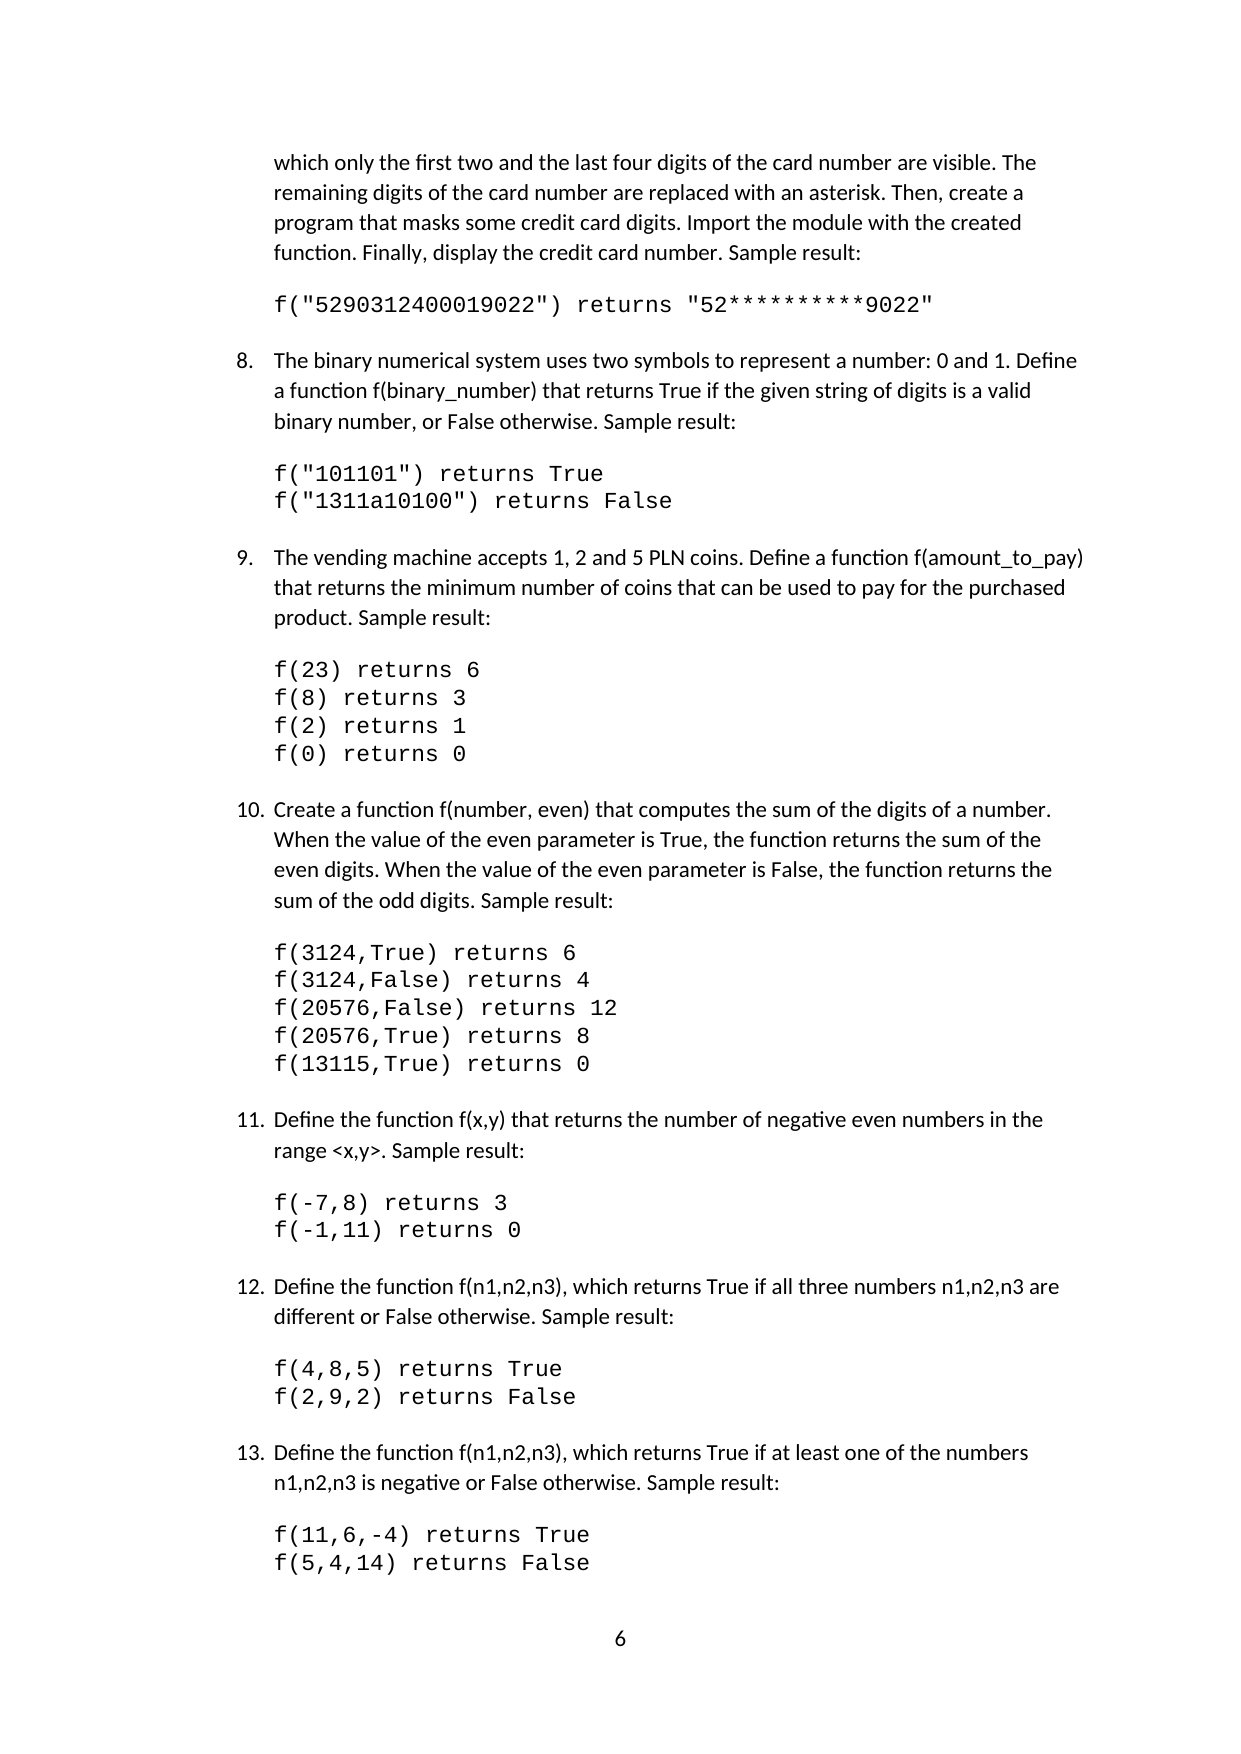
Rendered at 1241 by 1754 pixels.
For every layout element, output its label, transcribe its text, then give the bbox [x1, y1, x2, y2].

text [236, 148, 1093, 266]
text The vending machine accepts 1, 2 and 5 PLN coins. Define a function f(amount_to_pay) that returns the minimum number of coins that can be used to pay for the purchased product. Sample result: [236, 543, 1093, 631]
list f(-7,8) returns 3 f(-1,11) returns 0 [274, 1191, 1093, 1245]
text Create a function f(number, even) that computes the sum of the digits of a number. When the value of the even parameter is True, the function returns the sum of the even digits. When the value of the even parameter is False, the function returns the sum of the odd digits. Sample result: [236, 795, 1093, 914]
text Define the function f(n1,n2,n3), which returns True if all three numbers n1,n2,n3 are different or False otherwise. Sample result: [236, 1272, 1093, 1330]
list f(23) returns 6 f(8) returns 3 f(2) returns 1 f(0) returns 0 [274, 658, 1093, 768]
list f("101101") returns True f("1311a10100") returns False [274, 462, 1093, 516]
text The binary numerical system uses two symbols to represent a number: 0 and 1. Define a function f(binary_number) that returns True if the given string of digits is a valid binary number, or False otherwise. Sample result: [236, 346, 1093, 435]
list f(11,6,-4) returns True f(5,4,14) returns False [274, 1523, 1093, 1577]
list f("5290312400019022") returns "52**********9022" [274, 293, 1093, 319]
list f(4,8,5) returns True f(2,9,2) returns False [274, 1357, 1093, 1411]
list f(3124,True) returns 6 f(3124,False) returns 4 f(20576,False) returns 12 f(20576,True) returns 8 f(13115,True) returns 0 [274, 941, 1093, 1078]
text Define the function f(x,y) that returns the number of negative even numbers in the range <x,y>. Sample result: [236, 1106, 1093, 1164]
text Define the function f(n1,n2,n3), which returns True if at least one of the numbers n1,n2,n3 is negative or False otherwise. Sample result: [236, 1438, 1093, 1496]
